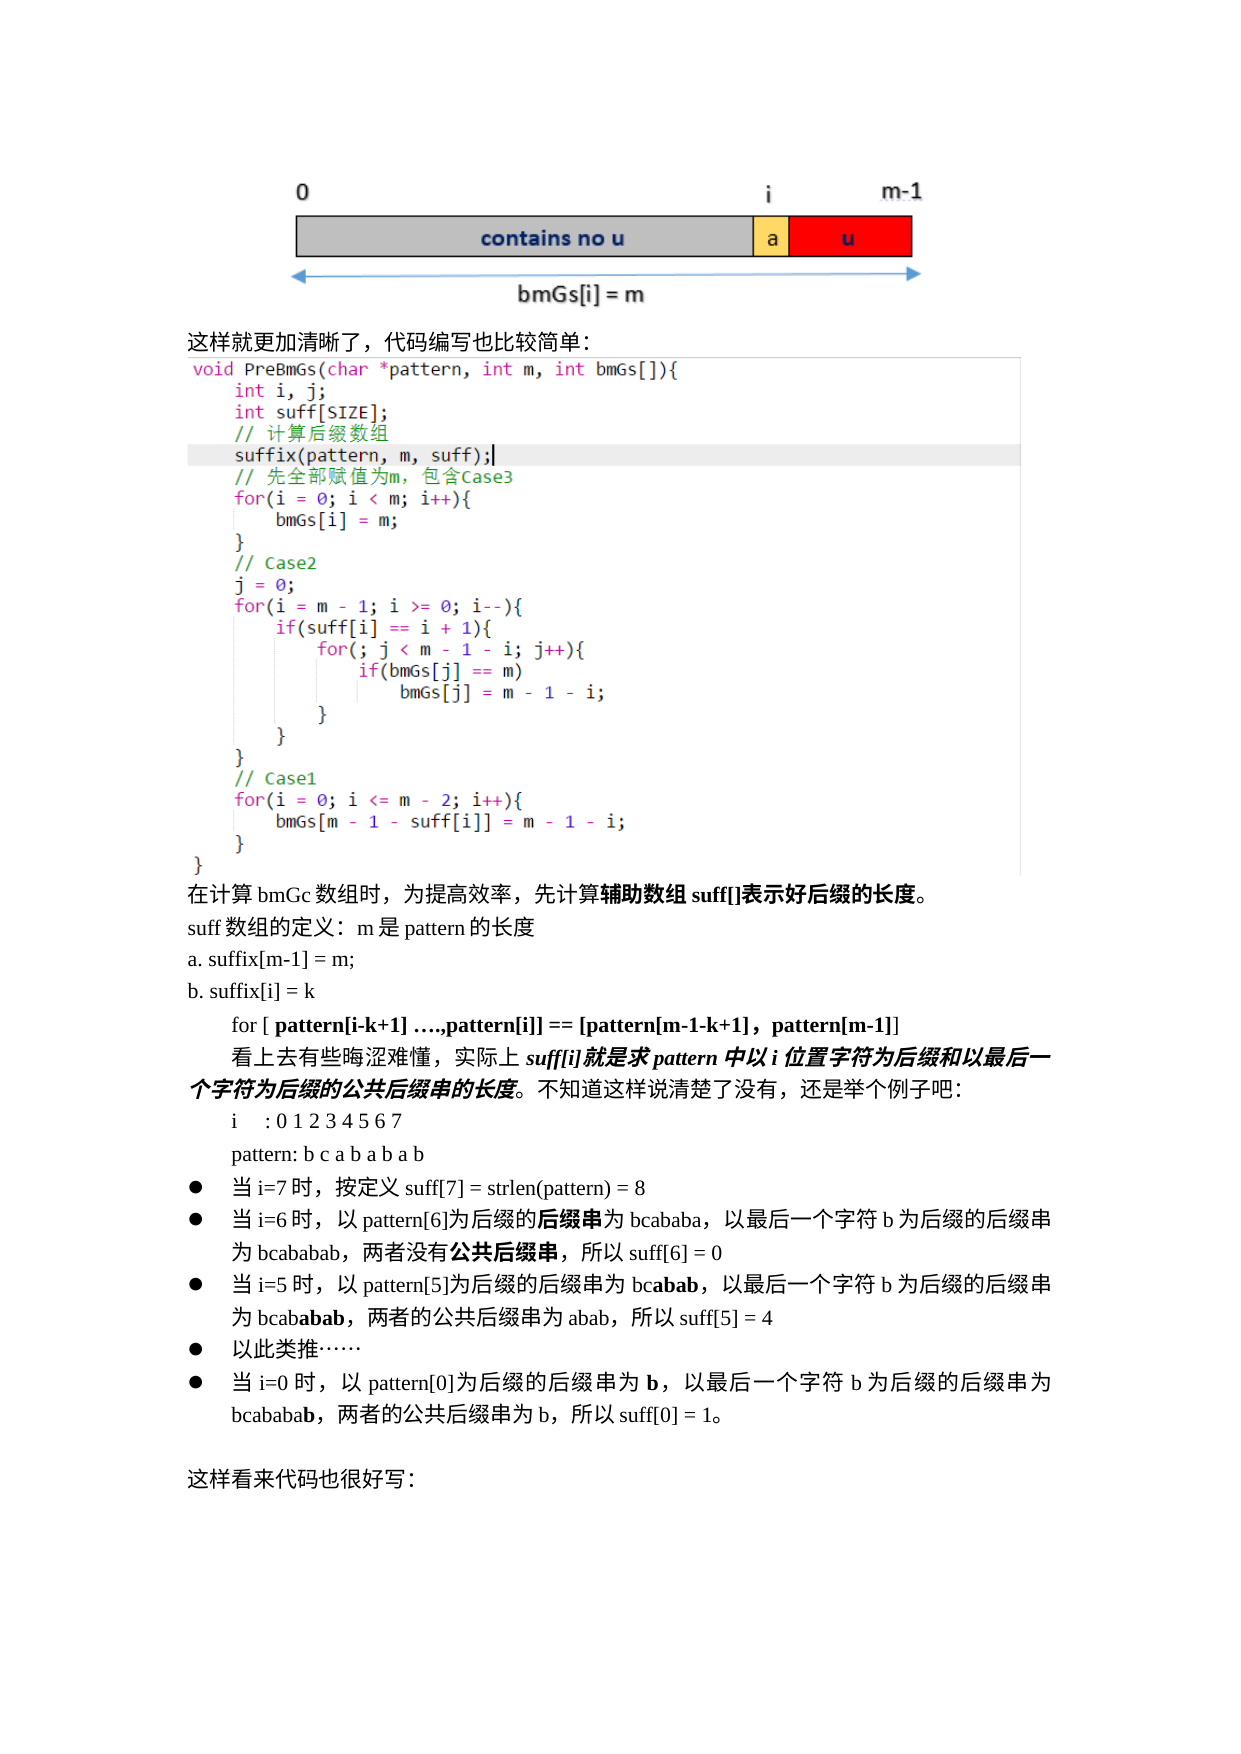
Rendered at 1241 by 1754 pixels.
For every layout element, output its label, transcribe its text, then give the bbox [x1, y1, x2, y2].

text 这样就更加清晰了，代码编写也比较简单： [187, 324, 1053, 357]
text 看上去有些晦涩难懂，实际上suff[i]就是求pattern中以i位置字符为后缀和以最后一个字符为后缀的公共后缀串的长度。不知道这样说清楚了没有，还是举个例子吧： [187, 1039, 1053, 1104]
text for [ pattern[i-k+1] ….,pattern[i]] == [pattern[m-1-k+1]，pattern[m-1]] [187, 1007, 1053, 1039]
picture [187, 357, 1022, 876]
text 这样看来代码也很好写： [187, 1462, 1053, 1494]
text i : 0 1 2 3 4 5 6 7 [187, 1104, 1053, 1137]
text b. suffix[i] = k [187, 974, 1053, 1007]
list 当i=6时，以pattern[6]为后缀的后缀串为bcababa，以最后一个字符b为后缀的后缀串为bcababab，两者没有公共后缀串，所以suff[6] = 0 [187, 1202, 1053, 1267]
text a. suffix[m-1] = m; [187, 942, 1053, 974]
list 当i=7时，按定义suff[7] = strlen(pattern) = 8 [187, 1169, 1053, 1202]
picture [277, 162, 964, 312]
text suff数组的定义：m是pattern的长度 [187, 909, 1053, 942]
text 在计算bmGc数组时，为提高效率，先计算辅助数组suff[]表示好后缀的长度。 [187, 877, 1053, 909]
list 当i=5时，以pattern[5]为后缀的后缀串为bcabab，以最后一个字符b为后缀的后缀串为bcababab，两者的公共后缀串为abab，所以suff[5] = 4 [187, 1267, 1053, 1332]
list 以此类推…… [187, 1332, 1053, 1364]
list 当i=0时，以pattern[0]为后缀的后缀串为b，以最后一个字符b为后缀的后缀串为bcababab，两者的公共后缀串为b，所以suff[0] = 1。 [187, 1364, 1053, 1429]
text pattern: b c a b a b a b [187, 1137, 1053, 1169]
